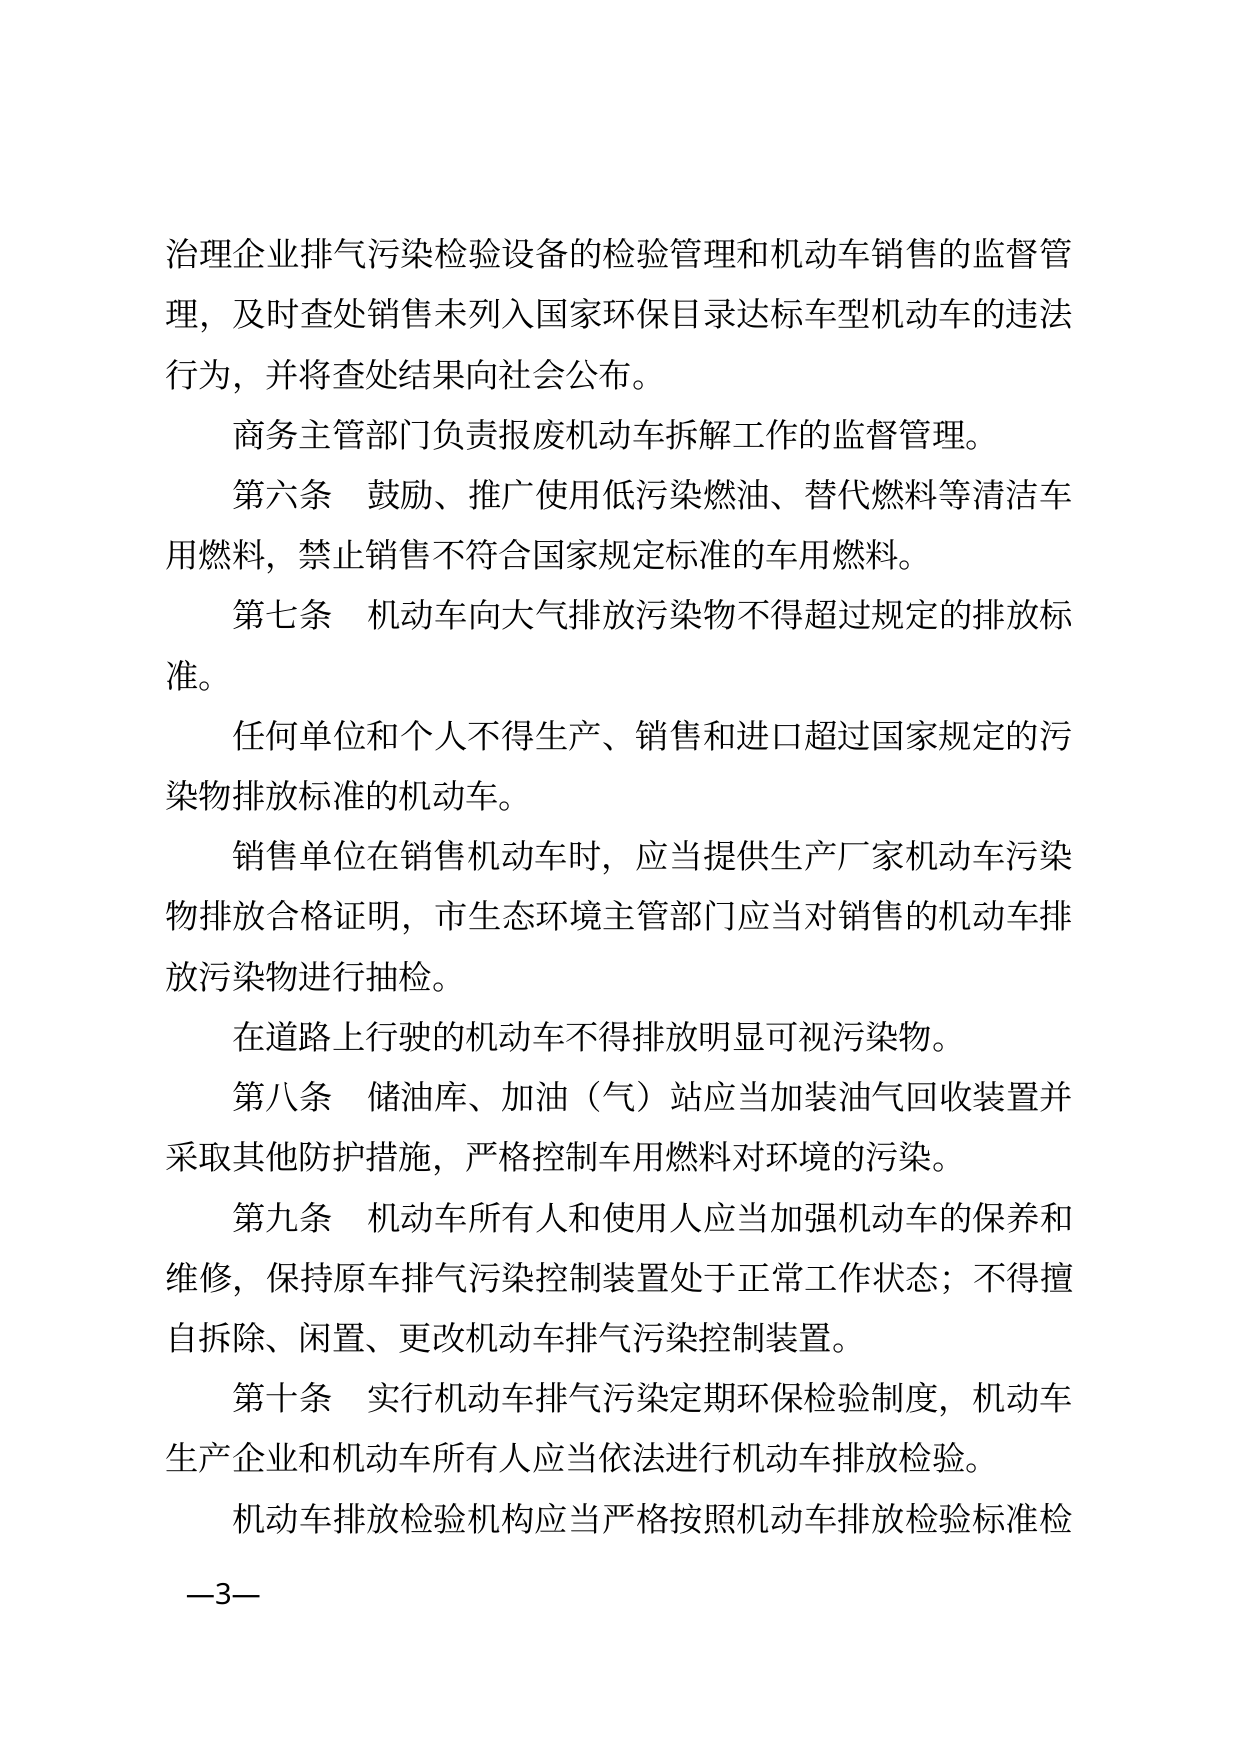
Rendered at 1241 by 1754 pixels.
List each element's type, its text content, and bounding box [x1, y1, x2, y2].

text 第八条 储油库、加油（气）站应当加装油气回收装置并采取其他防护措施，严格控制车用燃料对环境的污染。 [165, 1061, 1075, 1182]
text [165, 1483, 1075, 1543]
text 第七条 机动车向大气排放污染物不得超过规定的排放标准。 [165, 580, 1075, 700]
text 第九条 机动车所有人和使用人应当加强机动车的保养和维修，保持原车排气污染控制装置处于正常工作状态；不得擅自拆除、闲置、更改机动车排气污染控制装置。 [165, 1182, 1075, 1362]
text 第六条 鼓励、推广使用低污染燃油、替代燃料等清洁车用燃料，禁止销售不符合国家规定标准的车用燃料。 [165, 459, 1075, 580]
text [165, 218, 1075, 399]
text 销售单位在销售机动车时，应当提供生产厂家机动车污染物排放合格证明，市生态环境主管部门应当对销售的机动车排放污染物进行抽检。 [165, 821, 1075, 1001]
text 商务主管部门负责报废机动车拆解工作的监督管理。 [165, 399, 1075, 459]
text 任何单位和个人不得生产、销售和进口超过国家规定的污染物排放标准的机动车。 [165, 700, 1075, 821]
text 在道路上行驶的机动车不得排放明显可视污染物。 [165, 1001, 1075, 1061]
text 第十条 实行机动车排气污染定期环保检验制度，机动车生产企业和机动车所有人应当依法进行机动车排放检验。 [165, 1362, 1075, 1483]
